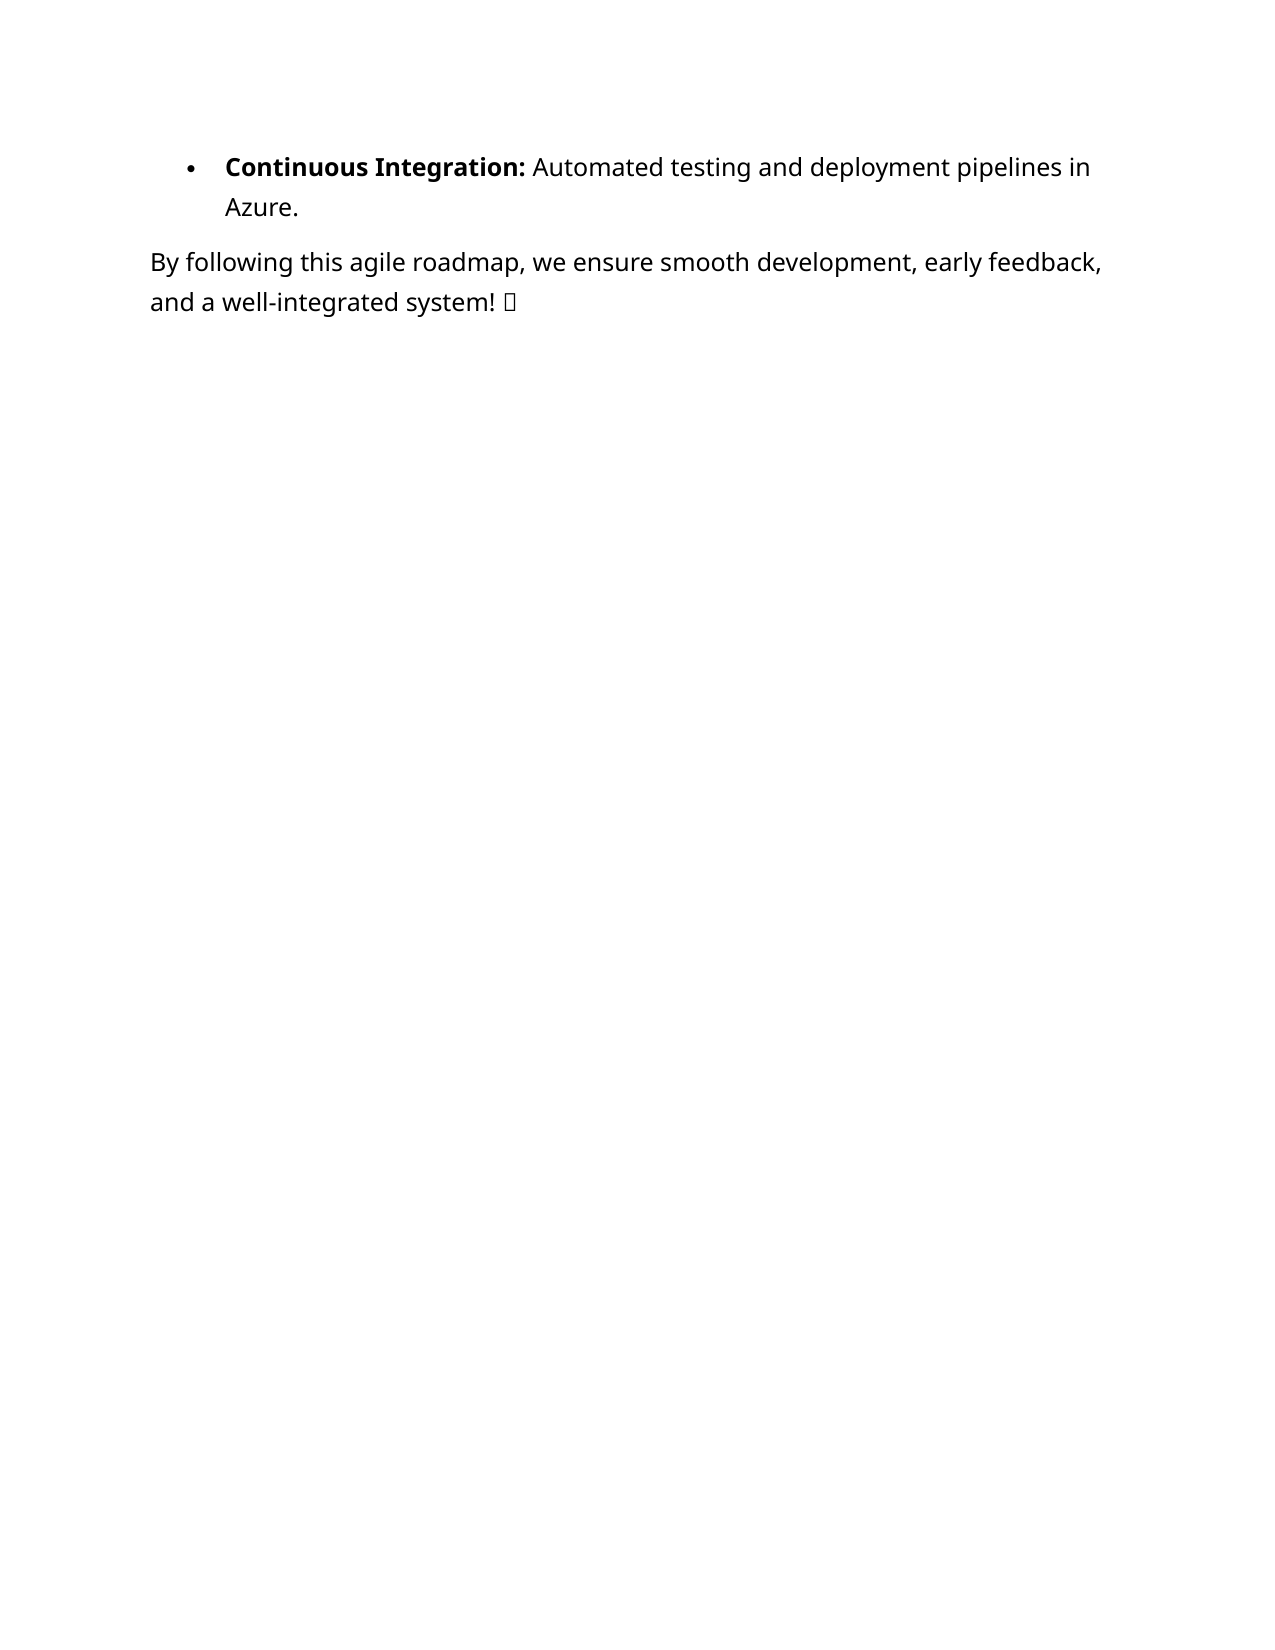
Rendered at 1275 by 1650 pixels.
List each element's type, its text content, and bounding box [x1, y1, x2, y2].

text By following this agile roadmap, we ensure smooth development, early feedback, and a well-integrated system! 🚀 [150, 245, 1125, 318]
list Continuous Integration: Automated testing and deployment pipelines in Azure. [187, 150, 1125, 223]
